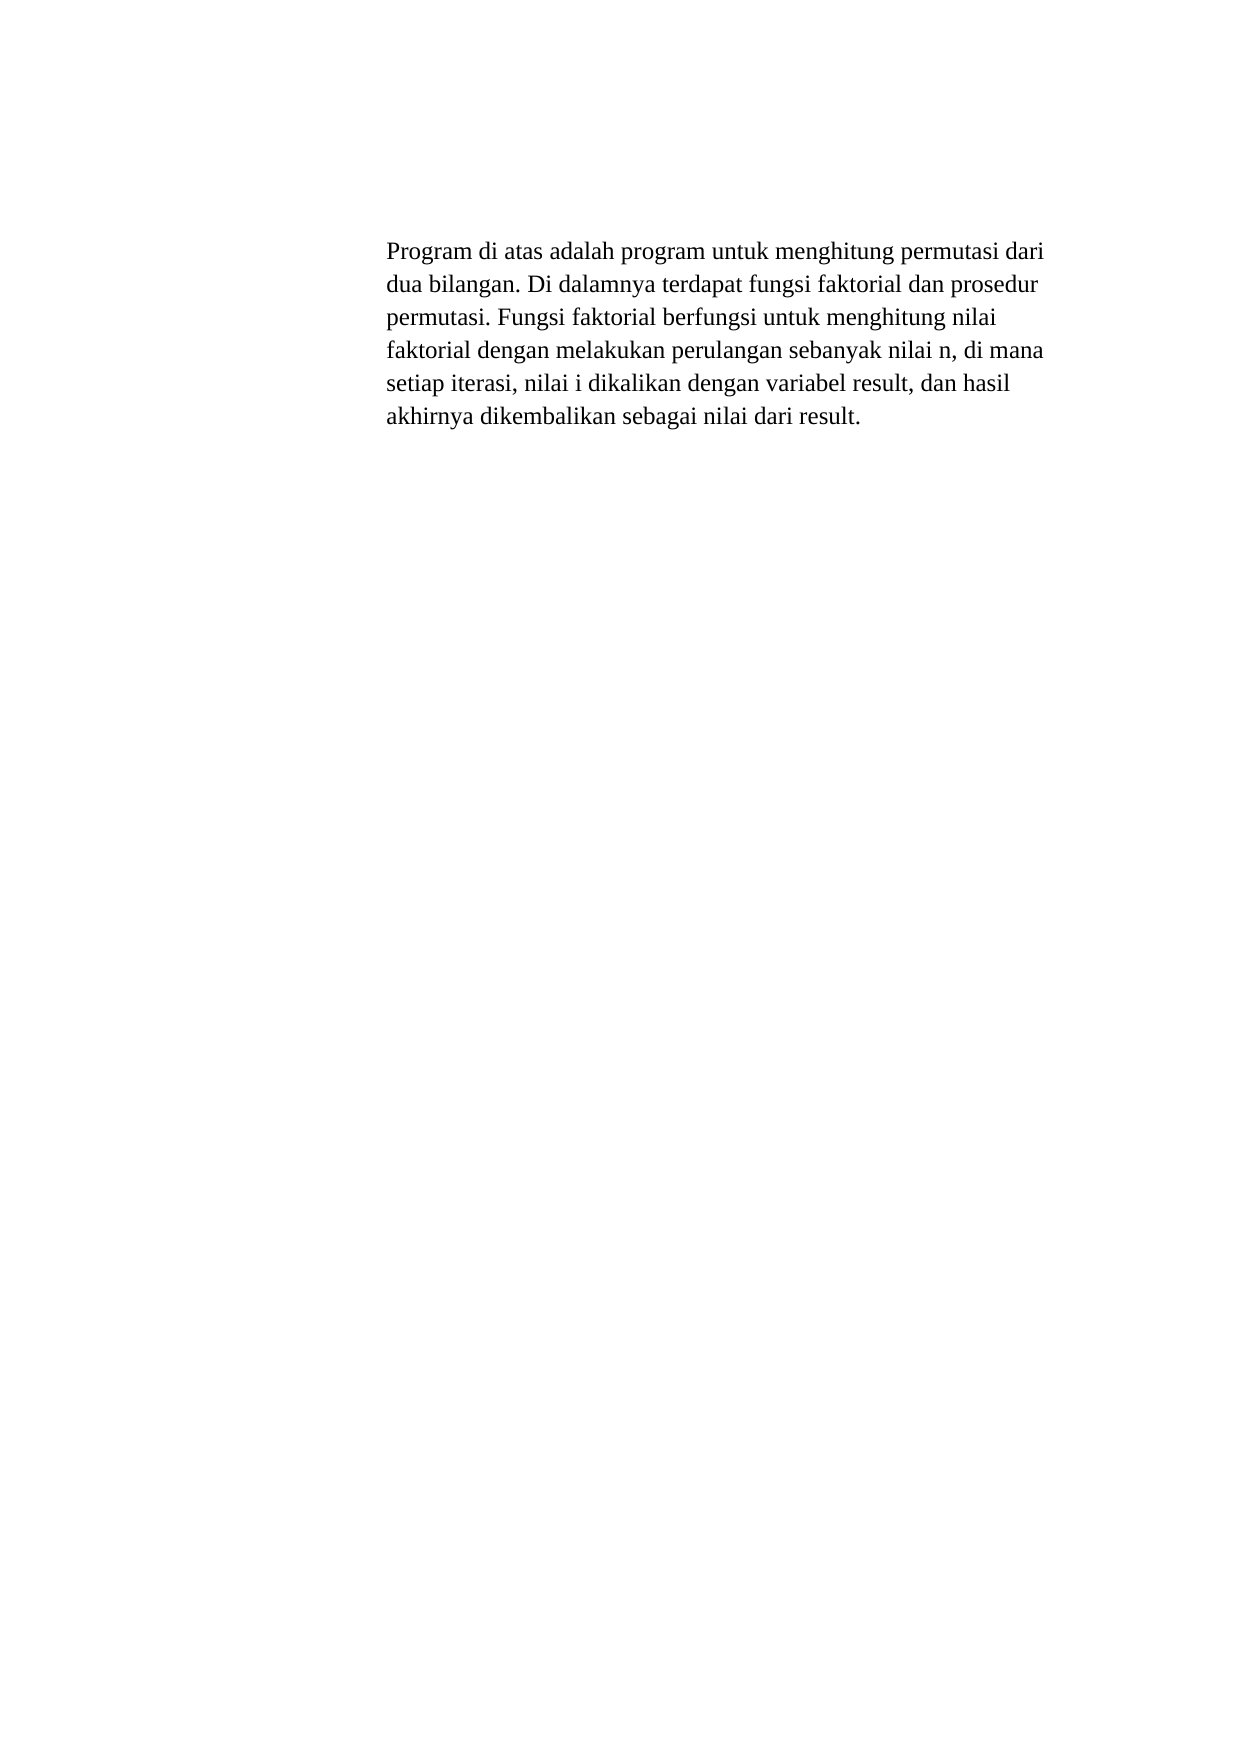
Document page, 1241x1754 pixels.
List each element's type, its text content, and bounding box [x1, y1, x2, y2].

list Program di atas adalah program untuk menghitung permutasi dari dua bilangan. Di dalamnya terdapat fungsi faktorial dan prosedur permutasi. Fungsi faktorial berfungsi untuk menghitung nilai faktorial dengan melakukan perulangan sebanyak nilai n, di mana setiap iterasi, nilai i dikalikan dengan variabel result, dan hasil akhirnya dikembalikan sebagai nilai dari result. [386, 236, 1063, 430]
